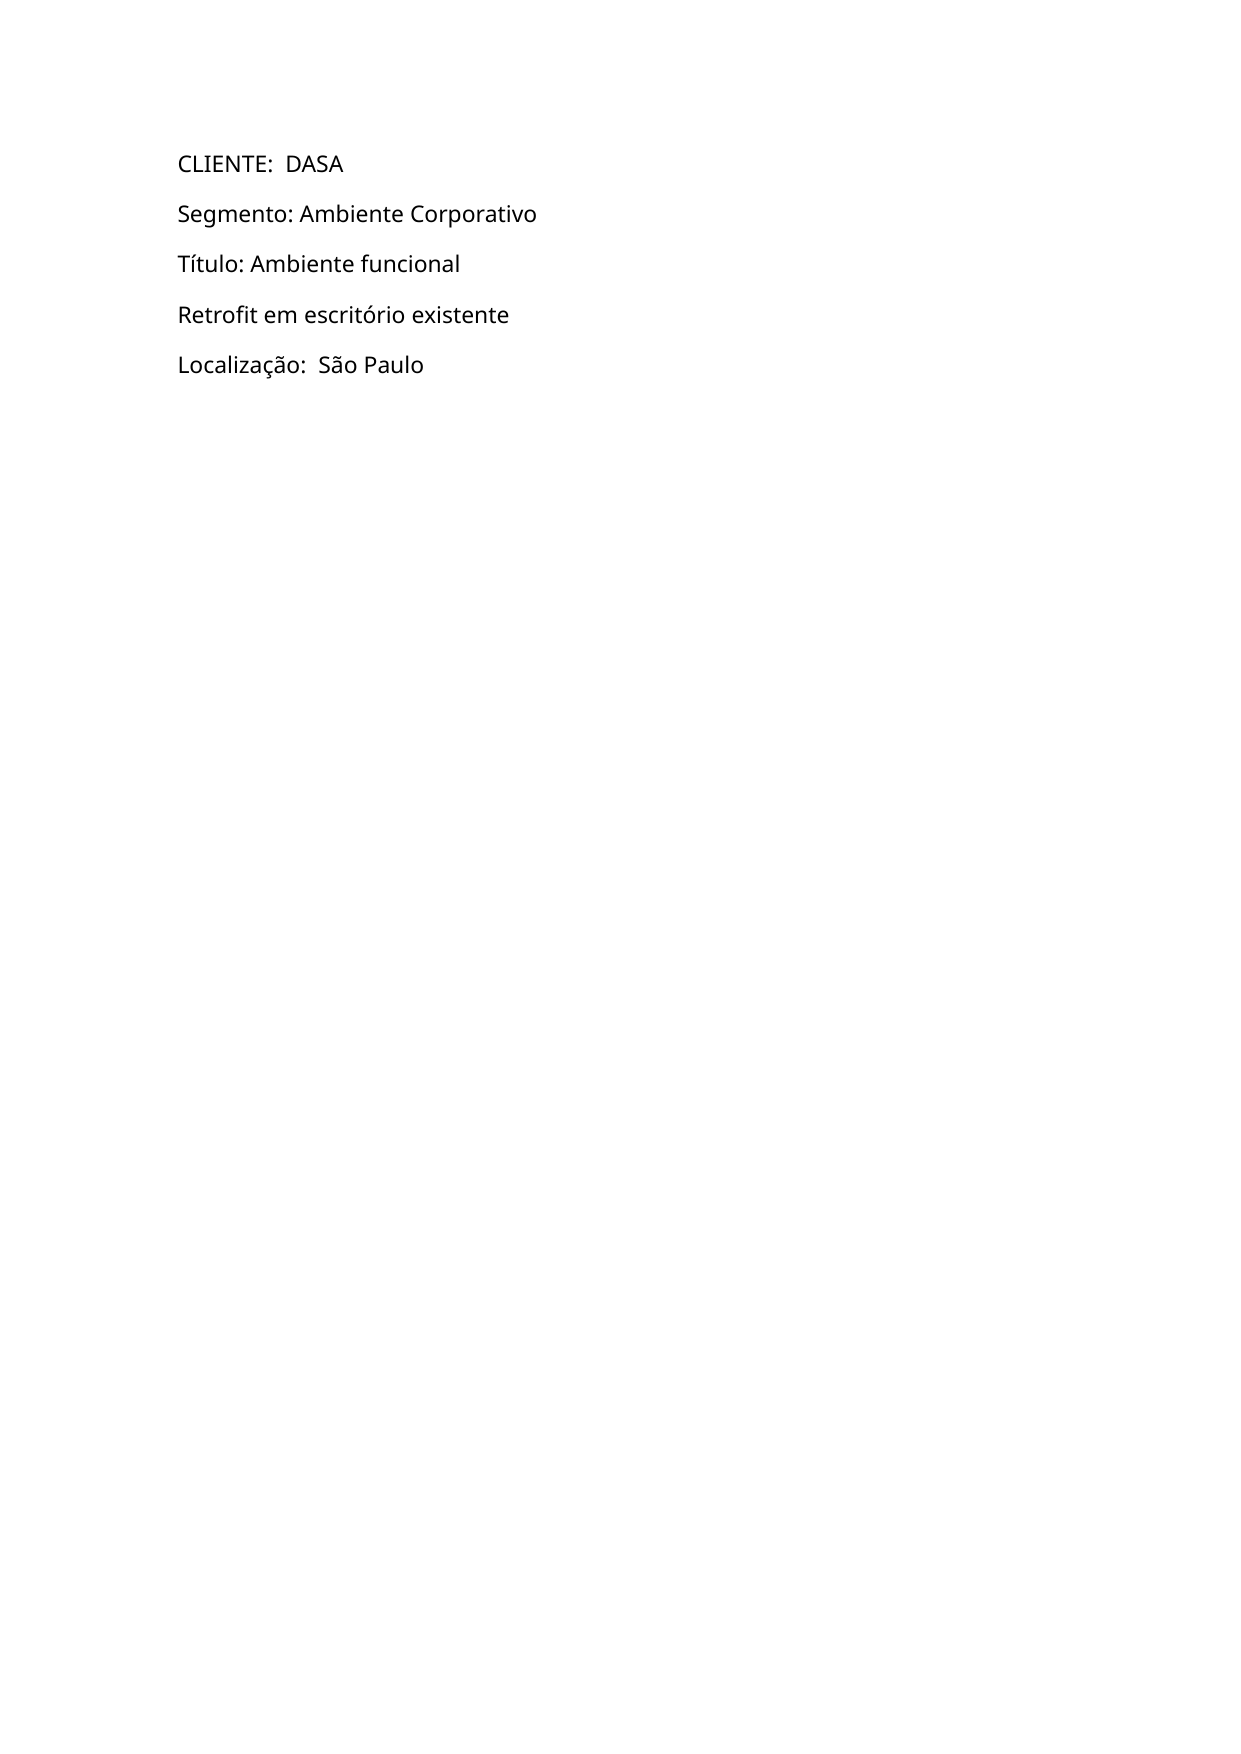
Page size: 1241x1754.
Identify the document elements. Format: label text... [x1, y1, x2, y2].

text Localização: São Paulo [177, 349, 1063, 381]
text Título: Ambiente funcional [177, 248, 1063, 280]
text CLIENTE: DASA [177, 148, 1063, 179]
text Segmento: Ambiente Corporativo [177, 198, 1063, 229]
text Retrofit em escritório existente [177, 299, 1063, 330]
